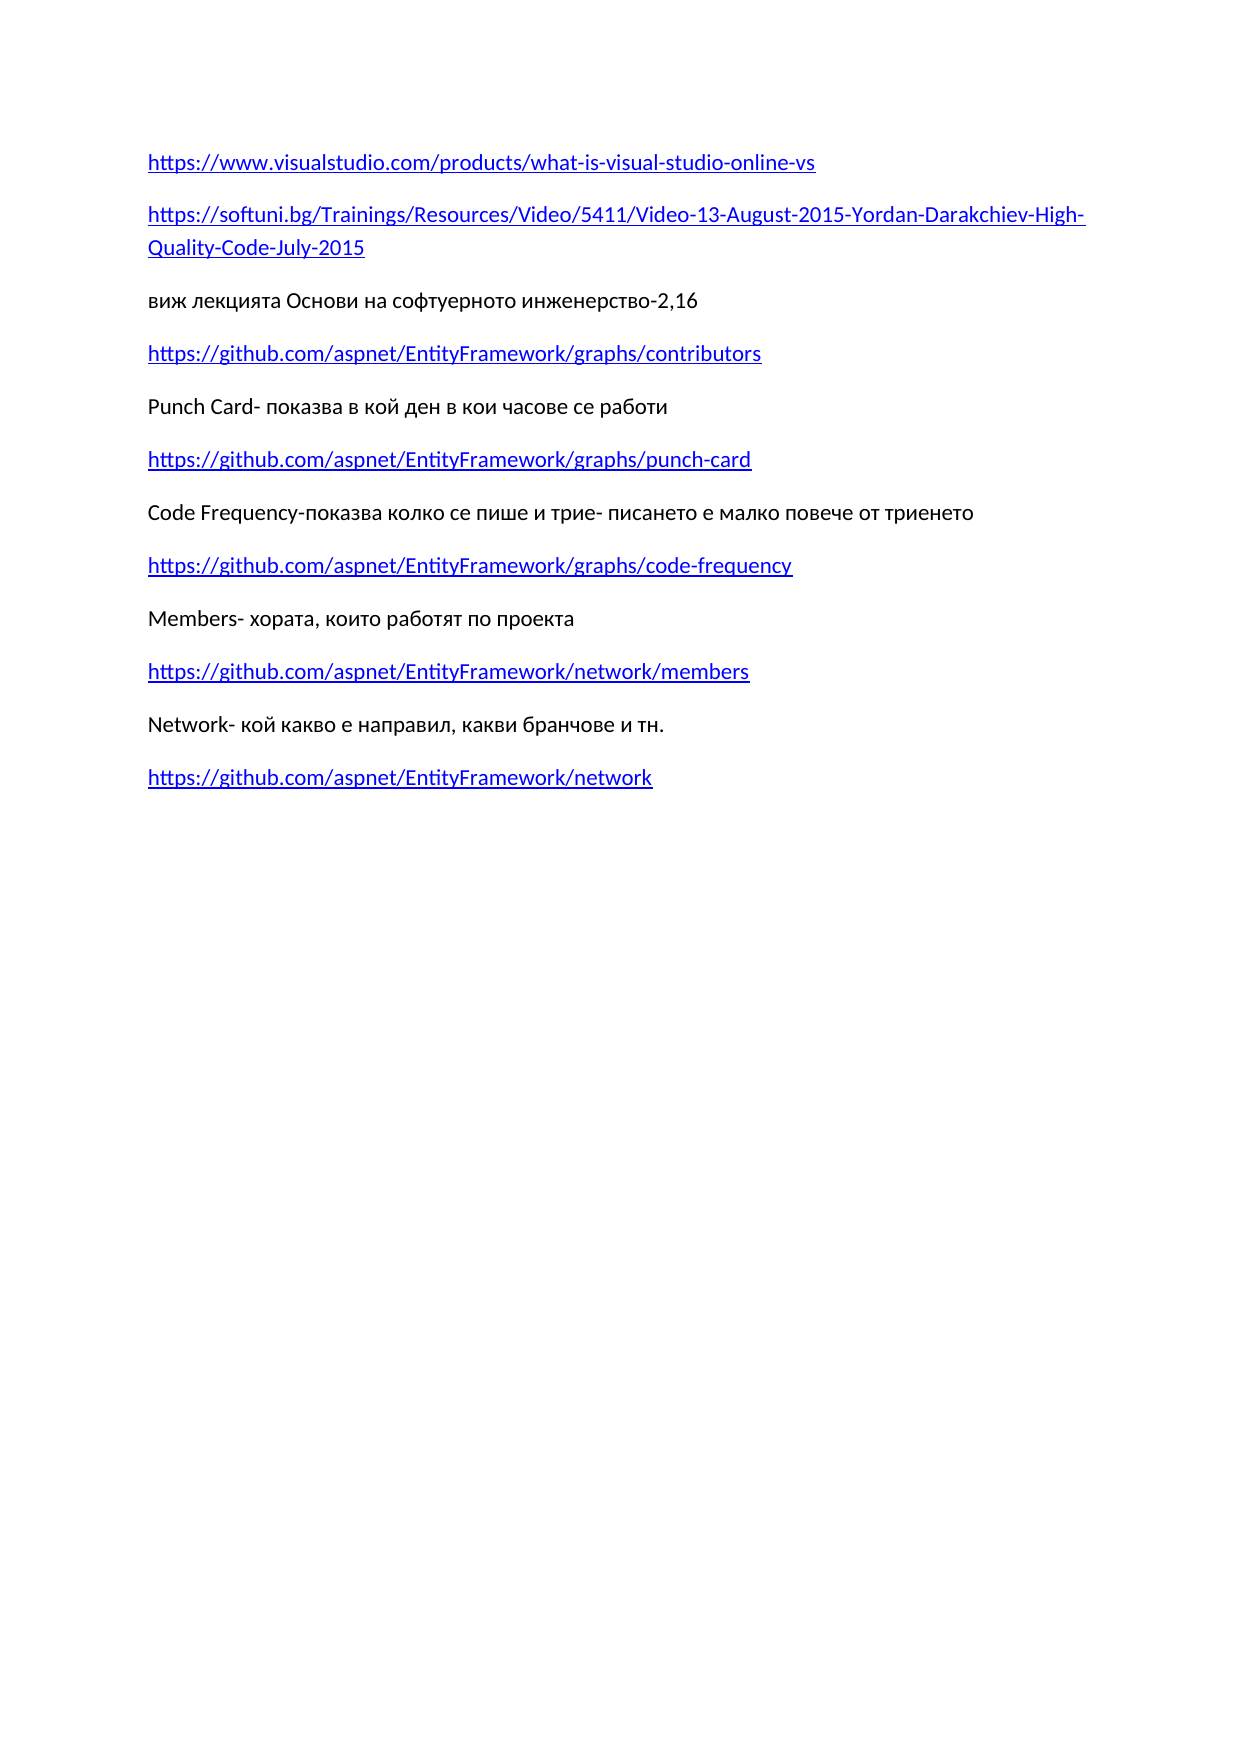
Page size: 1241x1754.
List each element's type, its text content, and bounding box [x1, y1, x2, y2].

text Punch Card- показва в кой ден в кои часове се работи [148, 392, 1093, 420]
text https://github.com/aspnet/EntityFramework/network [148, 763, 1093, 791]
text https://github.com/aspnet/EntityFramework/graphs/code-frequency [148, 551, 1093, 579]
text виж лекцията Основи на софтуерното инженерство-2,16 [148, 286, 1093, 314]
text Code Frequency-показва колко се пише и трие- писането е малко повече от триенето [148, 498, 1093, 526]
text Network- кой какво е направил, какви бранчове и тн. [148, 710, 1093, 738]
text https://github.com/aspnet/EntityFramework/graphs/contributors [148, 339, 1093, 367]
text https://github.com/aspnet/EntityFramework/network/members [148, 657, 1093, 685]
text https://www.visualstudio.com/products/what-is-visual-studio-online-vs [148, 148, 1093, 176]
text https://github.com/aspnet/EntityFramework/graphs/punch-card [148, 445, 1093, 473]
text Members- хората, които работят по проекта [148, 604, 1093, 632]
text https://softuni.bg/Trainings/Resources/Video/5411/Video-13-August-2015-Yordan-Darakchiev-High-Quality-Code-July-2015 [148, 201, 1093, 261]
